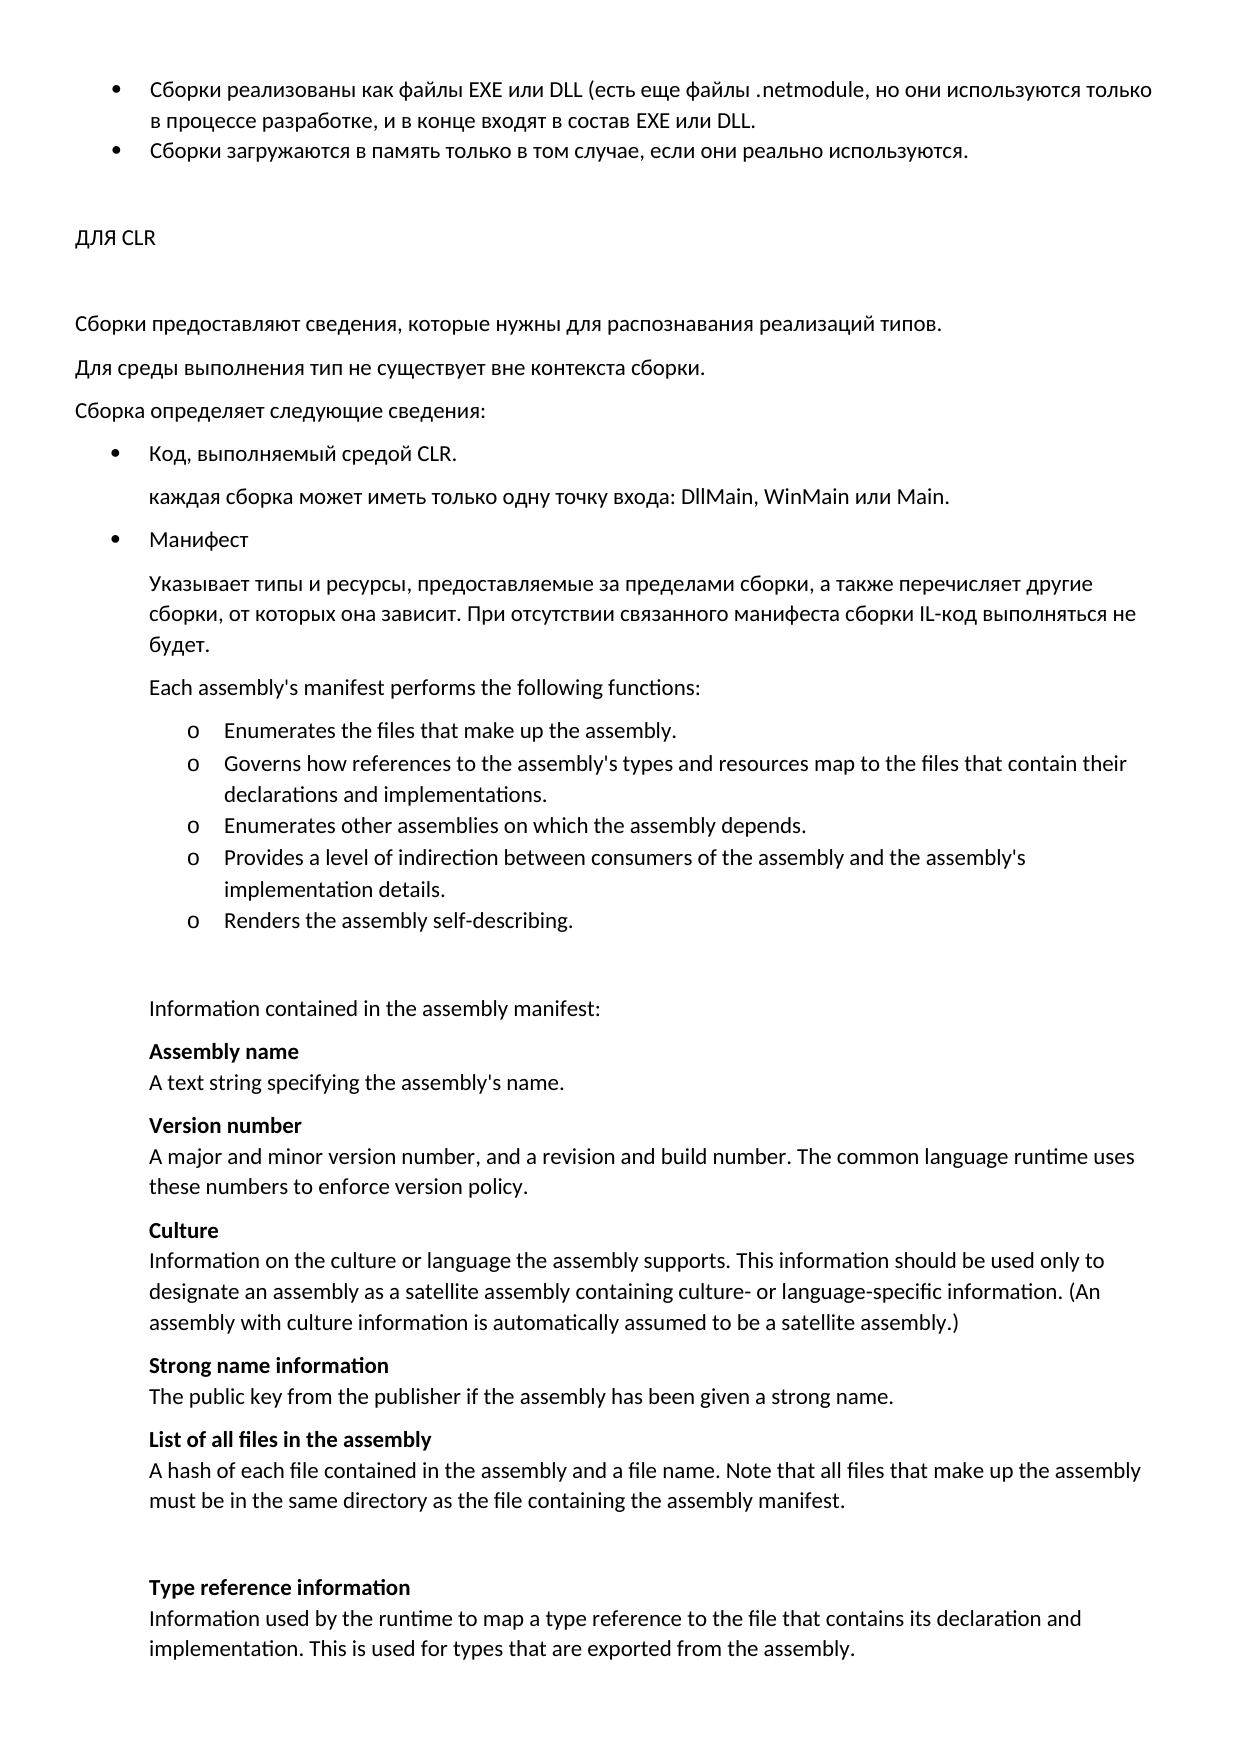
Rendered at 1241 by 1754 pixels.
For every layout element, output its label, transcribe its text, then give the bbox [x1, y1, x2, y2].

text ДЛЯ CLR [75, 223, 1165, 251]
text Type reference information Information used by the runtime to map a type reference to the file that contains its declaration and implementation. This is used for types that are exported from the assembly. [149, 1573, 1165, 1662]
text Each assembly's manifest performs the following functions: [149, 673, 1165, 701]
text Strong name information The public key from the publisher if the assembly has been given a strong name. [149, 1351, 1165, 1410]
text Сборки предоставляют сведения, которые нужны для распознавания реализаций типов. [75, 309, 1165, 337]
list Сборки реализованы как файлы EXE или DLL (есть еще файлы .netmodule, но они используются только в процессе разработке, и в конце входят в состав EXE или DLL. [112, 75, 1165, 134]
text Assembly name A text string specifying the assembly's name. [149, 1037, 1165, 1096]
text Culture Information on the culture or language the assembly supports. This information should be used only to designate an assembly as a satellite assembly containing culture- or language-specific information. (An assembly with culture information is automatically assumed to be a satellite assembly.) [149, 1216, 1165, 1336]
list Provides a level of indirection between consumers of the assembly and the assembly's implementation details. [186, 843, 1165, 903]
text Information contained in the assembly manifest: [149, 994, 1165, 1022]
text Для среды выполнения тип не существует вне контекста сборки. [75, 353, 1165, 381]
text Сборка определяет следующие сведения: [75, 396, 1165, 424]
text каждая сборка может иметь только одну точку входа: DllMain, WinMain или Main. [75, 482, 1165, 510]
list Enumerates other assemblies on which the assembly depends. [186, 811, 1165, 841]
list Renders the assembly self-describing. [186, 906, 1165, 935]
list Сборки загружаются в память только в том случае, если они реально используются. [112, 136, 1165, 164]
list Governs how references to the assembly's types and resources map to the files that contain their declarations and implementations. [186, 749, 1165, 809]
text Указывает типы и ресурсы, предоставляемые за пределами сборки, а также перечисляет другие сборки, от которых она зависит. При отсутствии связанного манифеста сборки IL-код выполняться не будет. [149, 569, 1165, 658]
text Version number A major and minor version number, and a revision and build number. The common language runtime uses these numbers to enforce version policy. [149, 1111, 1165, 1201]
text List of all files in the assembly A hash of each file contained in the assembly and a file name. Note that all files that make up the assembly must be in the same directory as the file containing the assembly manifest. [149, 1425, 1165, 1514]
list Манифест [111, 526, 1165, 553]
list Enumerates the files that make up the assembly. [186, 717, 1165, 746]
list Код, выполняемый средой CLR. [111, 439, 1165, 467]
